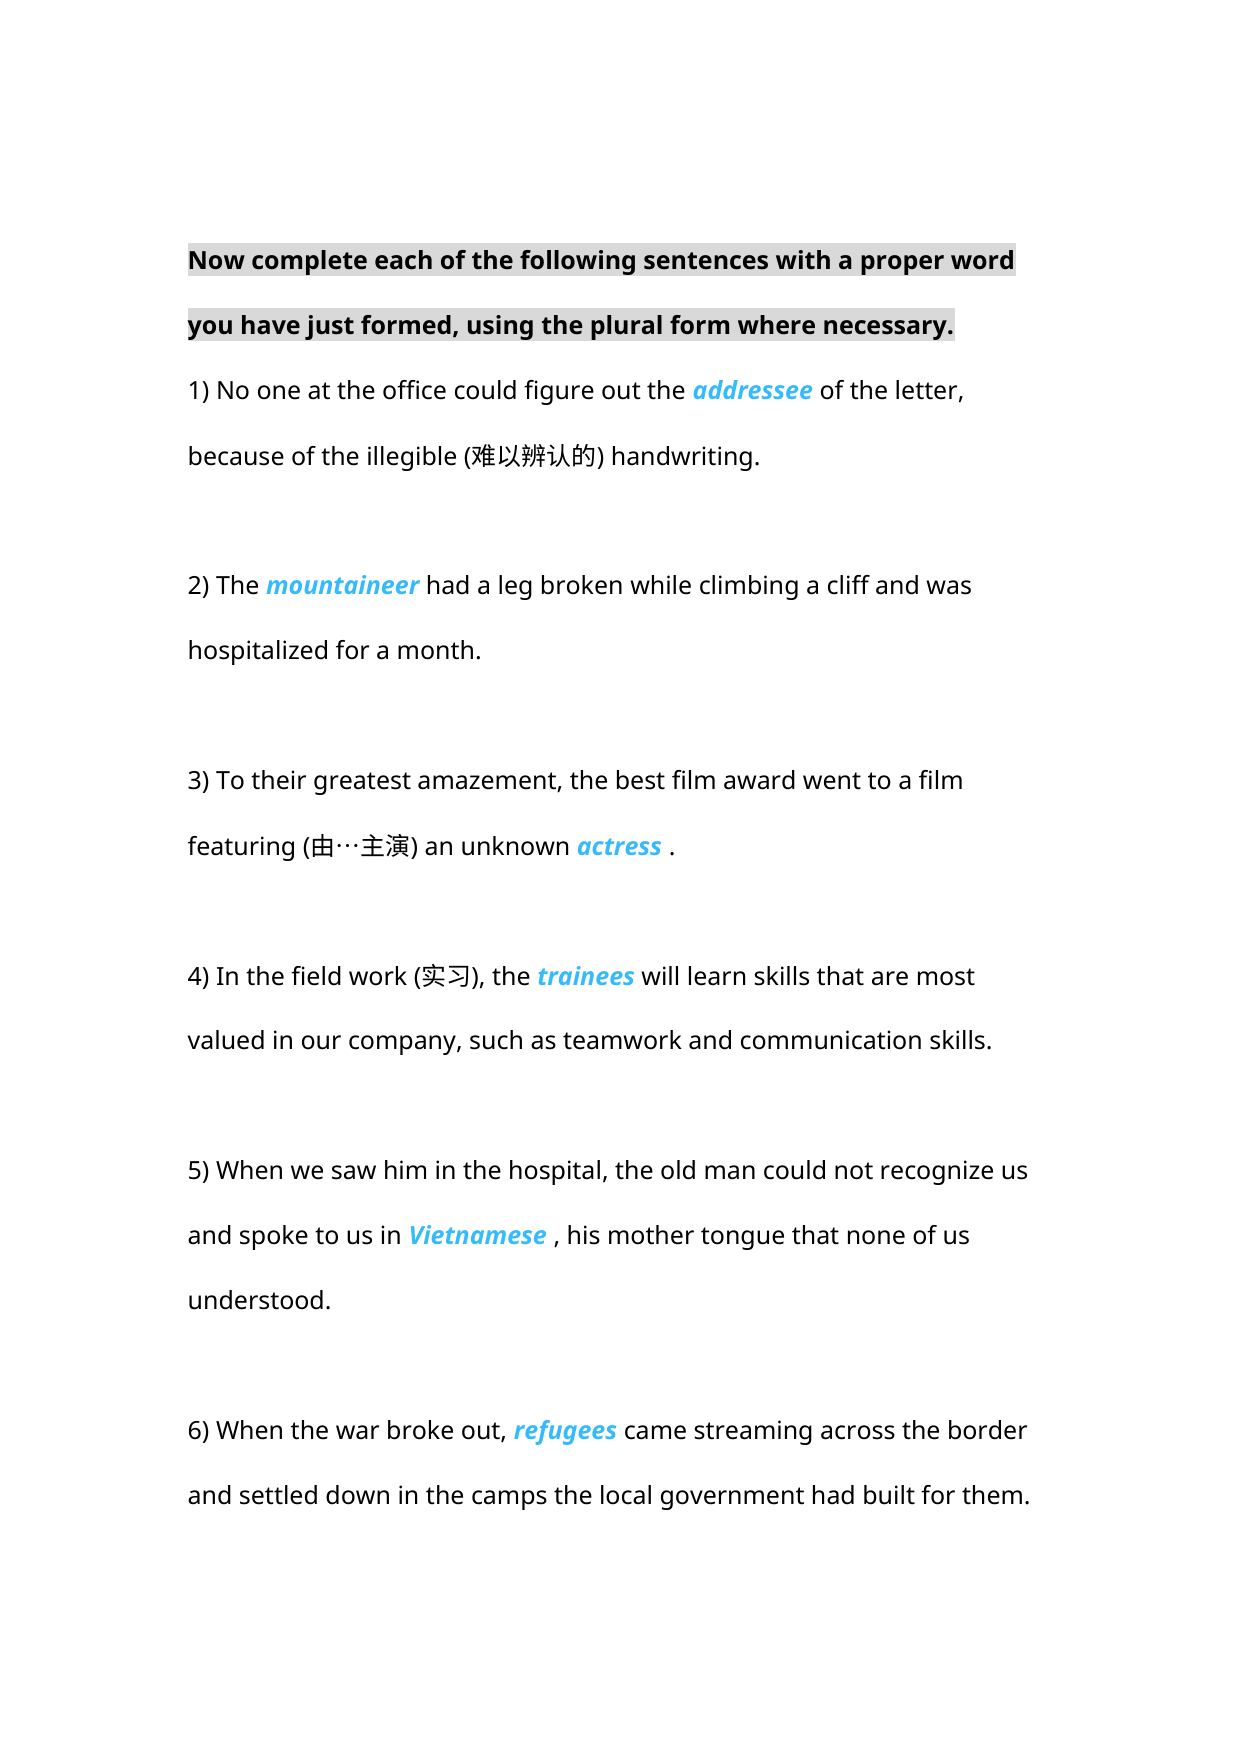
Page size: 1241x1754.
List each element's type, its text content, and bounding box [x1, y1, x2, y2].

text 6) When the war broke out, refugees came streaming across the border and settled down in the camps the local government had built for them. [187, 1397, 1053, 1527]
text 3) To their greatest amazement, the best film award went to a film featuring (由…主演) an unknown actress . [187, 747, 1053, 877]
text 4) In the field work (实习), the trainees will learn skills that are most valued in our company, such as teamwork and communication skills. [187, 942, 1053, 1072]
text 2) The mountaineer had a leg broken while climbing a cliff and was hospitalized for a month. [187, 552, 1053, 682]
text Now complete each of the following sentences with a proper word you have just formed, using the plural form where necessary. [187, 227, 1053, 357]
text 1) No one at the office could figure out the addressee of the letter, because of the illegible (难以辨认的) handwriting. [187, 357, 1053, 487]
text 5) When we saw him in the hospital, the old man could not recognize us and spoke to us in Vietnamese , his mother tongue that none of us understood. [187, 1137, 1053, 1332]
